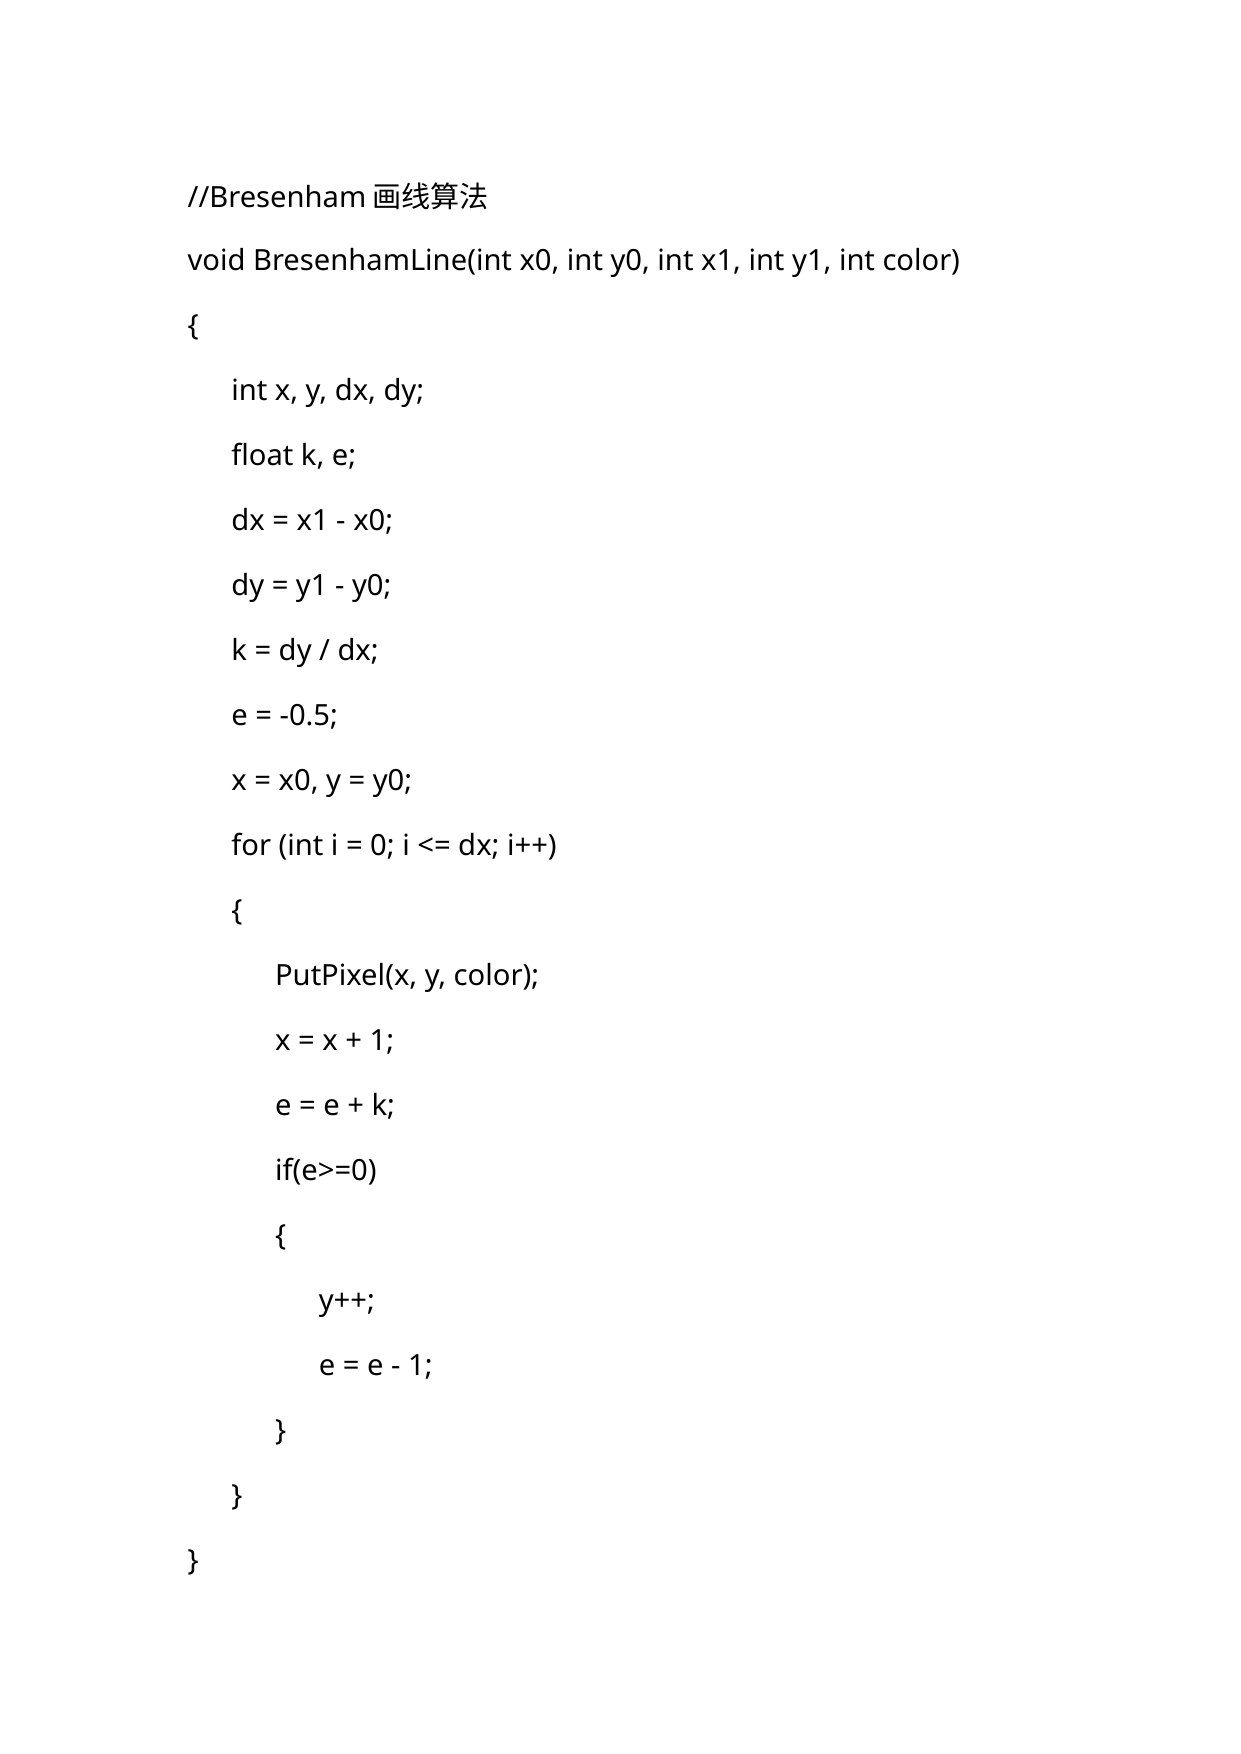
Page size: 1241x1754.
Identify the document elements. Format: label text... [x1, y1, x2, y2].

text y++; [187, 1267, 1053, 1332]
text PutPixel(x, y, color); [187, 942, 1053, 1007]
text //Bresenham画线算法 [187, 162, 1053, 227]
text int x, y, dx, dy; [187, 357, 1053, 422]
text x = x + 1; [187, 1007, 1053, 1072]
text if(e>=0) [187, 1137, 1053, 1202]
text for (int i = 0; i <= dx; i++) [187, 812, 1053, 877]
text { [187, 292, 1053, 357]
text void BresenhamLine(int x0, int y0, int x1, int y1, int color) [187, 227, 1053, 292]
text dx = x1 - x0; [187, 487, 1053, 552]
text float k, e; [187, 422, 1053, 487]
text } [187, 1527, 1053, 1592]
text k = dy / dx; [187, 617, 1053, 682]
text } [187, 1462, 1053, 1527]
text dy = y1 - y0; [187, 552, 1053, 617]
text e = e - 1; [187, 1332, 1053, 1397]
text e = e + k; [187, 1072, 1053, 1137]
text e = -0.5; [187, 682, 1053, 747]
text x = x0, y = y0; [187, 747, 1053, 812]
text } [187, 1397, 1053, 1462]
text { [187, 877, 1053, 942]
text { [187, 1202, 1053, 1267]
